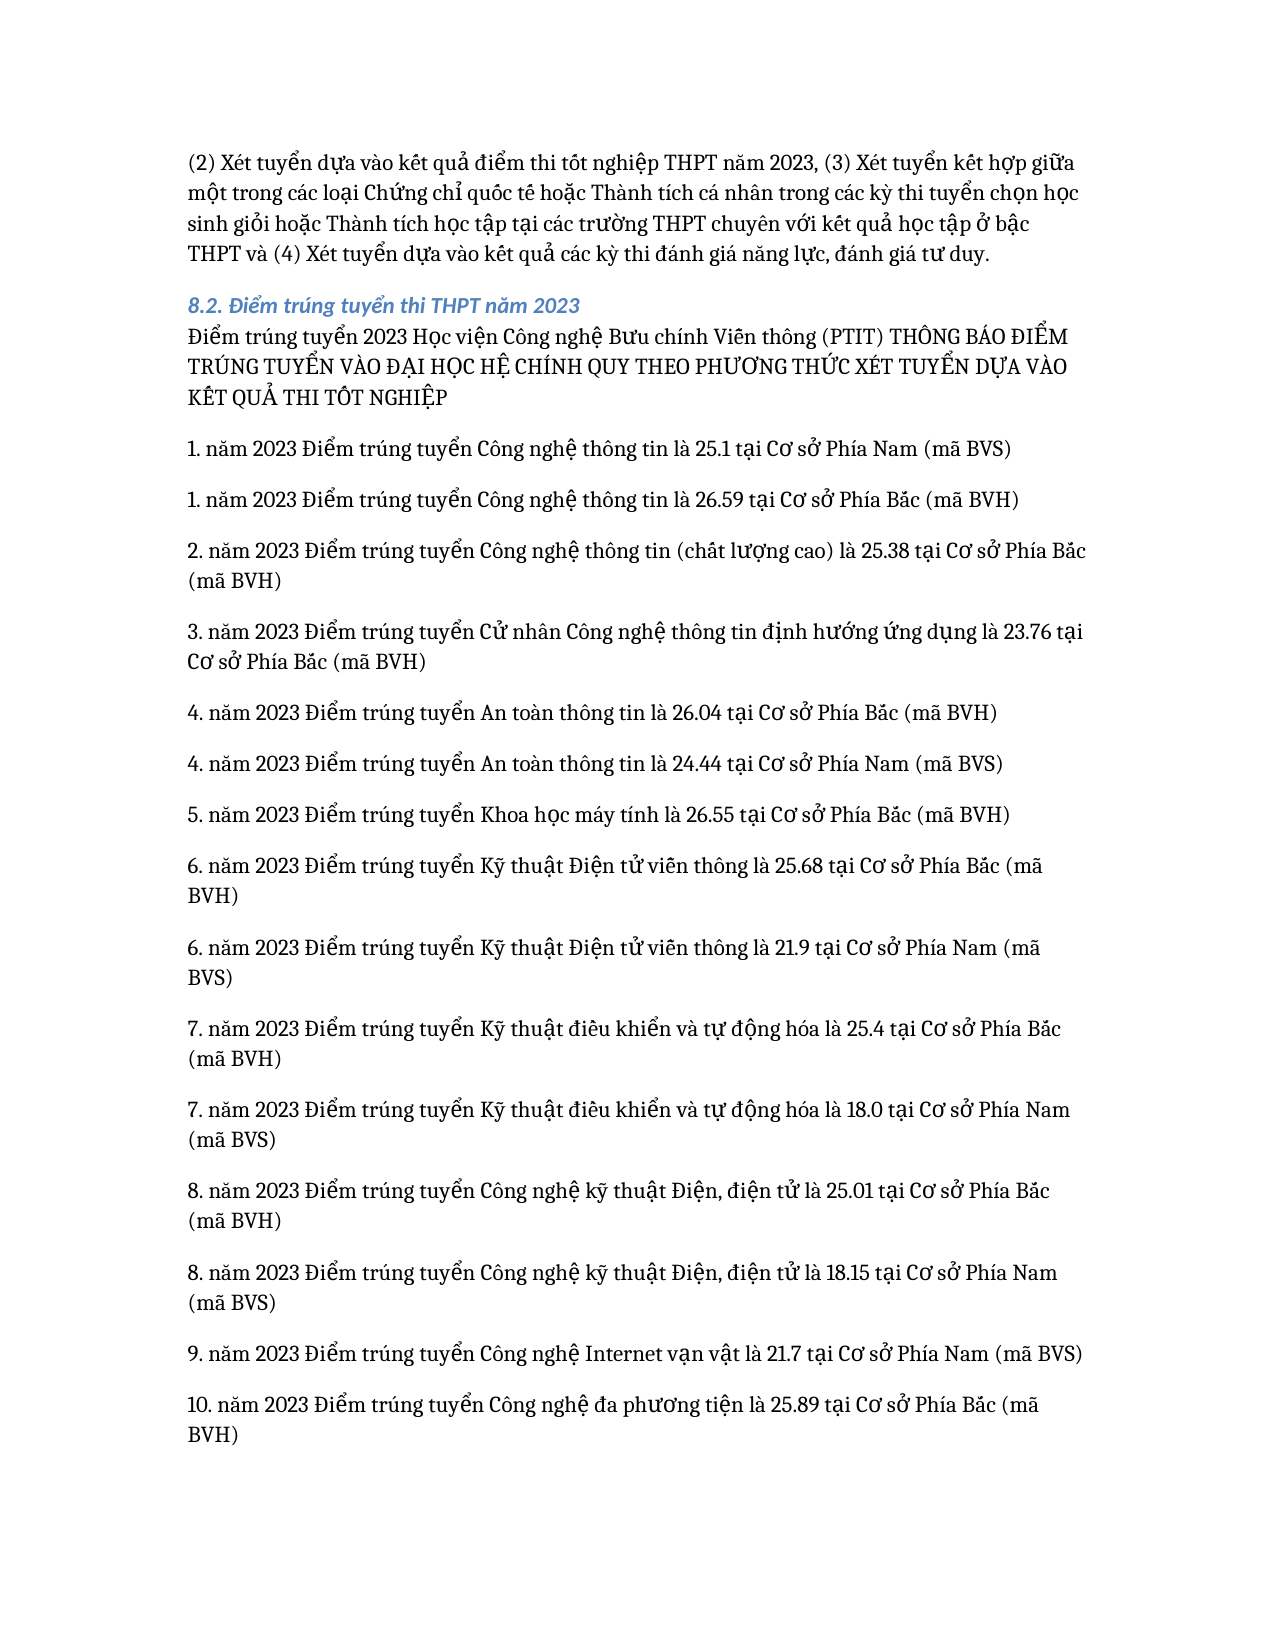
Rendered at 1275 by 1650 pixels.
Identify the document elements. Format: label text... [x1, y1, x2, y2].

text (2) Xét tuyển dựa vào kết quả điểm thi tốt nghiệp THPT năm 2023, (3) Xét tuyển kết hợp giữa một trong các loại Chứng chỉ quốc tế hoặc Thành tích cá nhân trong các kỳ thi tuyển chọn học sinh giỏi hoặc Thành tích học tập tại các trường THPT chuyên với kết quả học tập ở bậc THPT và (4) Xét tuyển dựa vào kết quả các kỳ thi đánh giá năng lực, đánh giá tư duy. [187, 150, 1087, 267]
subtitle 8.2. Điểm trúng tuyển thi THPT năm 2023 [187, 292, 1087, 320]
text 5. năm 2023 Điểm trúng tuyển Khoa học máy tính là 26.55 tại Cơ sở Phía Bắc (mã BVH) [187, 802, 1087, 828]
text 7. năm 2023 Điểm trúng tuyển Kỹ thuật điều khiển và tự động hóa là 25.4 tại Cơ sở Phía Bắc (mã BVH) [187, 1016, 1087, 1072]
text 1. năm 2023 Điểm trúng tuyển Công nghệ thông tin là 25.1 tại Cơ sở Phía Nam (mã BVS) [187, 435, 1087, 462]
text 6. năm 2023 Điểm trúng tuyển Kỹ thuật Điện tử viễn thông là 25.68 tại Cơ sở Phía Bắc (mã BVH) [187, 853, 1087, 909]
text 6. năm 2023 Điểm trúng tuyển Kỹ thuật Điện tử viễn thông là 21.9 tại Cơ sở Phía Nam (mã BVS) [187, 934, 1087, 991]
text 9. năm 2023 Điểm trúng tuyển Công nghệ Internet vạn vật là 21.7 tại Cơ sở Phía Nam (mã BVS) [187, 1341, 1087, 1367]
text Điểm trúng tuyển 2023 Học viện Công nghệ Bưu chính Viễn thông (PTIT) THÔNG BÁO ĐIỂM TRÚNG TUYỂN VÀO ĐẠI HỌC HỆ CHÍNH QUY THEO PHƯƠNG THỨC XÉT TUYỂN DỰA VÀO KẾT QUẢ THI TỐT NGHIỆP [187, 324, 1087, 411]
text 8. năm 2023 Điểm trúng tuyển Công nghệ kỹ thuật Điện, điện tử là 18.15 tại Cơ sở Phía Nam (mã BVS) [187, 1259, 1087, 1316]
text 10. năm 2023 Điểm trúng tuyển Công nghệ đa phương tiện là 25.89 tại Cơ sở Phía Bắc (mã BVH) [187, 1392, 1087, 1448]
text 7. năm 2023 Điểm trúng tuyển Kỹ thuật điều khiển và tự động hóa là 18.0 tại Cơ sở Phía Nam (mã BVS) [187, 1097, 1087, 1153]
text 3. năm 2023 Điểm trúng tuyển Cử nhân Công nghệ thông tin định hướng ứng dụng là 23.76 tại Cơ sở Phía Bắc (mã BVH) [187, 619, 1087, 675]
text 1. năm 2023 Điểm trúng tuyển Công nghệ thông tin là 26.59 tại Cơ sở Phía Bắc (mã BVH) [187, 486, 1087, 513]
text 4. năm 2023 Điểm trúng tuyển An toàn thông tin là 26.04 tại Cơ sở Phía Bắc (mã BVH) [187, 700, 1087, 726]
text 4. năm 2023 Điểm trúng tuyển An toàn thông tin là 24.44 tại Cơ sở Phía Nam (mã BVS) [187, 751, 1087, 777]
text 8. năm 2023 Điểm trúng tuyển Công nghệ kỹ thuật Điện, điện tử là 25.01 tại Cơ sở Phía Bắc (mã BVH) [187, 1178, 1087, 1234]
text 2. năm 2023 Điểm trúng tuyển Công nghệ thông tin (chất lượng cao) là 25.38 tại Cơ sở Phía Bắc (mã BVH) [187, 537, 1087, 594]
